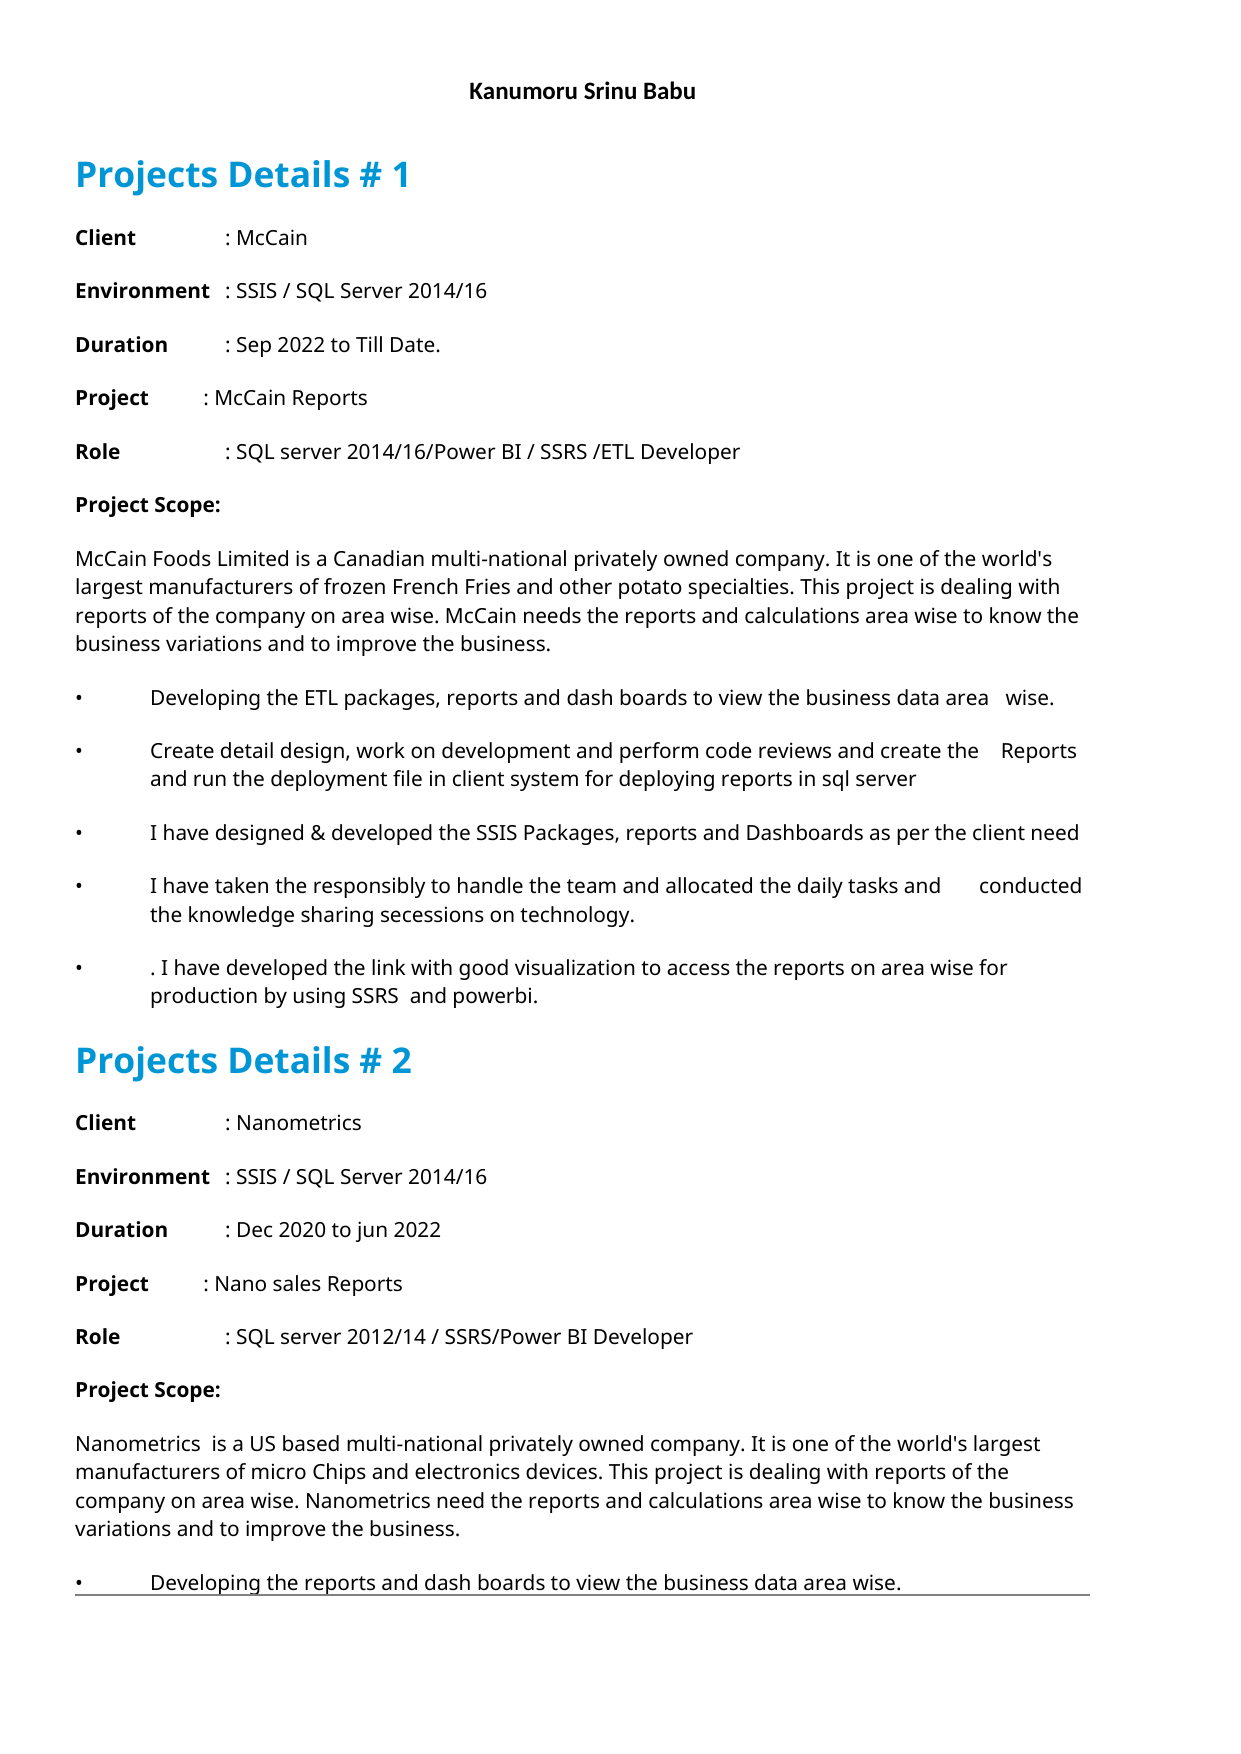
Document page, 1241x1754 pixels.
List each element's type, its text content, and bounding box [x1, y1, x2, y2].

subtitle Environment : SSIS / SQL Server 2014/16 [75, 277, 1090, 305]
subtitle Projects Details # 1 [75, 150, 1090, 198]
subtitle Nanometrics is a US based multi-national privately owned company. It is one of the world's largest manufacturers of micro Chips and electronics devices. This project is dealing with reports of the company on area wise. Nanometrics need the reports and calculations area wise to know the business variations and to improve the business. [75, 1429, 1090, 1543]
subtitle • Developing the reports and dash boards to view the business data area wise. [75, 1568, 1090, 1594]
subtitle Project Scope: [75, 1376, 1090, 1404]
subtitle Project Scope: [75, 490, 1090, 519]
subtitle • I have designed & developed the SSIS Packages, reports and Dashboards as per the client need [75, 818, 1090, 846]
subtitle • Create detail design, work on development and perform code reviews and create the Reports and run the deployment file in client system for deploying reports in sql server [75, 736, 1090, 793]
subtitle Duration : Sep 2022 to Till Date. [75, 330, 1090, 358]
subtitle Role : SQL server 2014/16/Power BI / SSRS /ETL Developer [75, 437, 1090, 465]
subtitle Projects Details # 2 [75, 1035, 1090, 1083]
subtitle Client : Nanometrics [75, 1108, 1090, 1137]
subtitle Role : SQL server 2012/14 / SSRS/Power BI Developer [75, 1322, 1090, 1351]
subtitle Project : Nano sales Reports [75, 1269, 1090, 1297]
subtitle Environment : SSIS / SQL Server 2014/16 [75, 1162, 1090, 1190]
subtitle Client : McCain [75, 223, 1090, 252]
subtitle • Developing the ETL packages, reports and dash boards to view the business data area wise. [75, 683, 1090, 711]
subtitle McCain Foods Limited is a Canadian multi-national privately owned company. It is one of the world's largest manufacturers of frozen French Fries and other potato specialties. This project is dealing with reports of the company on area wise. McCain needs the reports and calculations area wise to know the business variations and to improve the business. [75, 544, 1090, 658]
subtitle • . I have developed the link with good visualization to access the reports on area wise for production by using SSRS and powerbi. [75, 953, 1090, 1010]
subtitle Project : McCain Reports [75, 383, 1090, 412]
subtitle • I have taken the responsibly to handle the team and allocated the daily tasks and conducted the knowledge sharing secessions on technology. [75, 871, 1090, 928]
subtitle Duration : Dec 2020 to jun 2022 [75, 1215, 1090, 1244]
